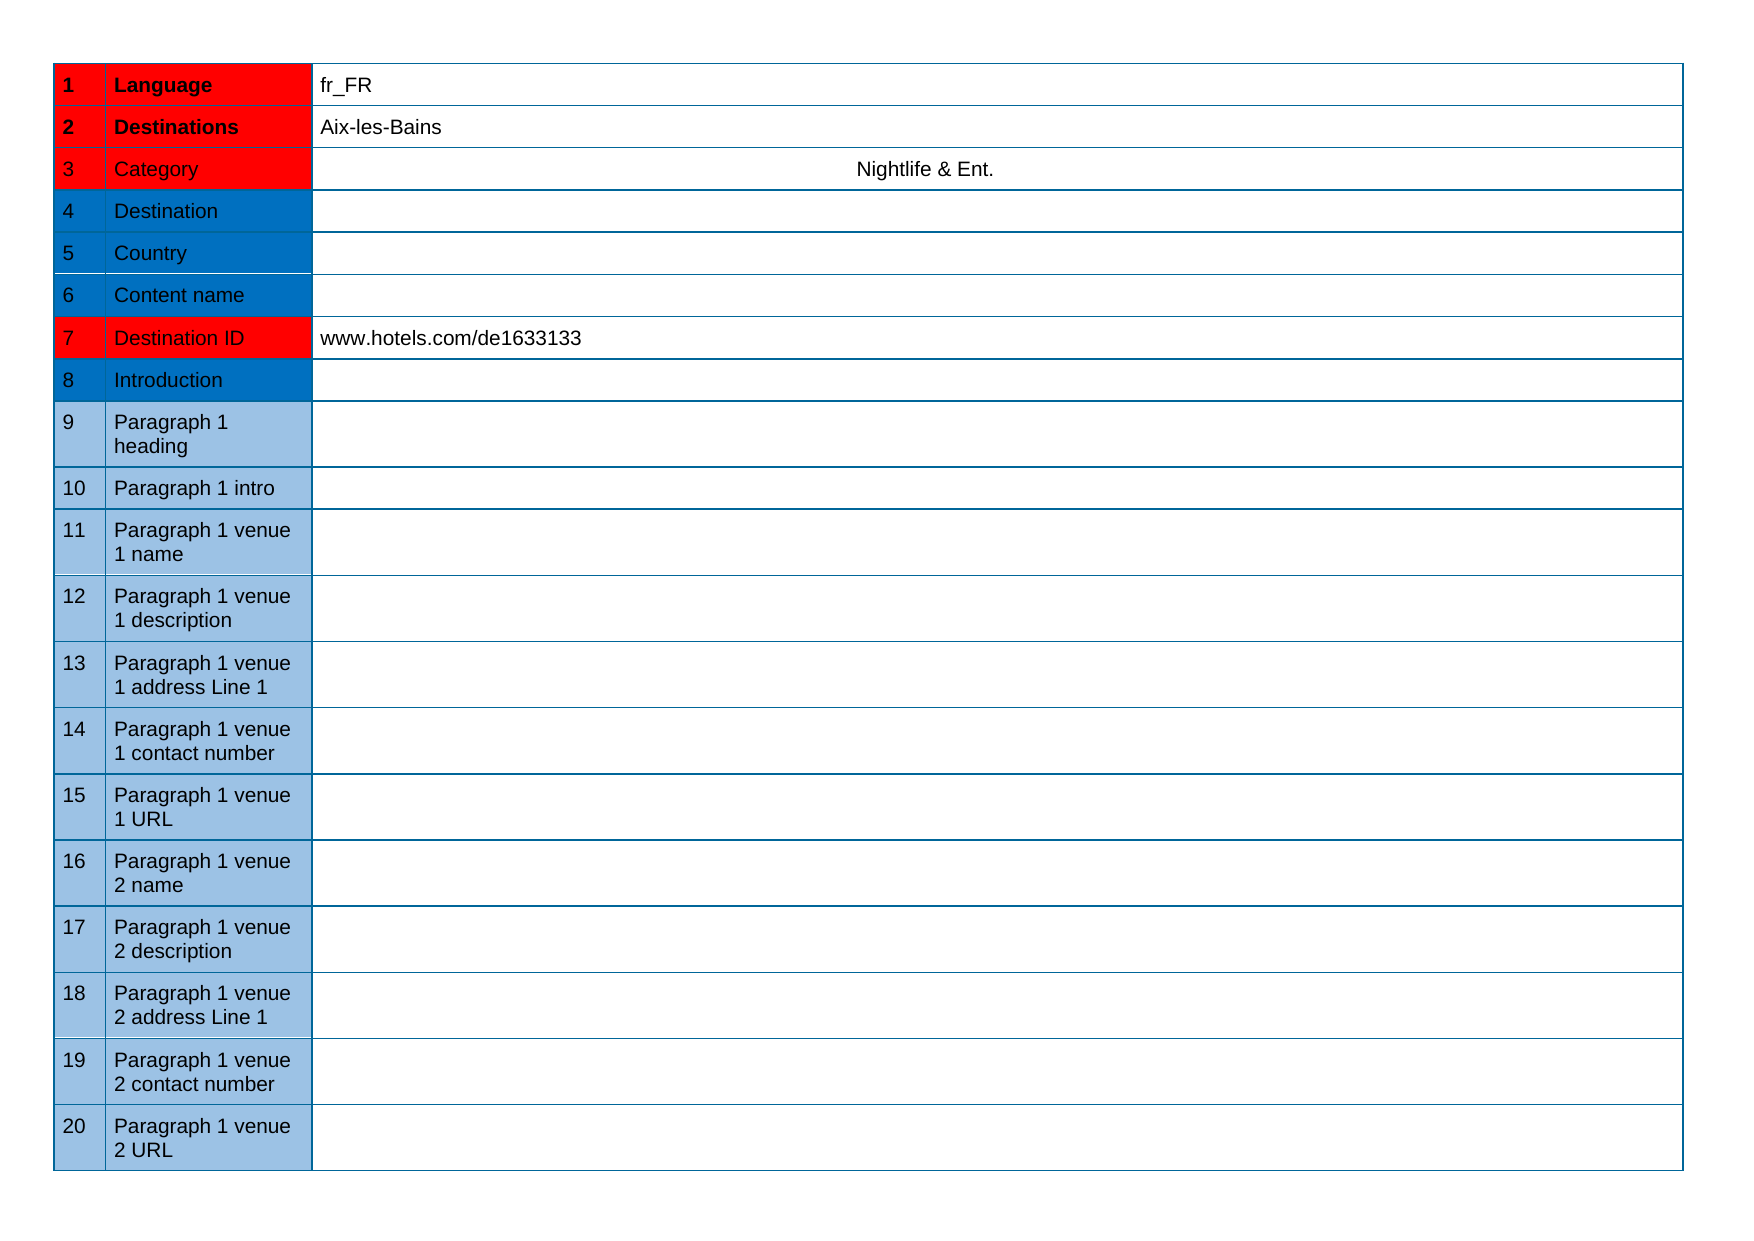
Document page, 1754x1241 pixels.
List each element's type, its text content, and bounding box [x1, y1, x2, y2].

table_cell [313, 907, 1682, 971]
table_cell Paragraph 1 venue 1 address Line 1 [106, 642, 311, 707]
table_cell [313, 510, 1682, 574]
table_cell 16 [55, 841, 105, 905]
table_cell 7 [55, 317, 105, 358]
table_cell Paragraph 1 venue 1 name [106, 510, 311, 574]
table_cell [313, 642, 1682, 707]
table_cell [313, 468, 1682, 508]
table_cell 19 [55, 1039, 105, 1104]
table_cell Paragraph 1 intro [106, 468, 311, 508]
table_cell [313, 775, 1682, 839]
table_cell 3 [55, 148, 105, 189]
table_cell [313, 708, 1682, 773]
table_cell Paragraph 1 venue 2 name [106, 841, 311, 905]
table_cell [313, 233, 1682, 273]
table_cell [313, 360, 1682, 400]
table_cell 8 [55, 360, 105, 400]
table_cell [313, 1105, 1682, 1170]
table_cell 13 [55, 642, 105, 707]
table_cell [313, 973, 1682, 1037]
table_cell 14 [55, 708, 105, 773]
table_cell 9 [55, 402, 105, 466]
table_cell [313, 402, 1682, 466]
table_cell [313, 275, 1682, 316]
table_cell [313, 841, 1682, 905]
table_cell Paragraph 1 venue 1 description [106, 576, 311, 641]
table_cell Aix-les-Bains [313, 106, 1682, 147]
table_cell 17 [55, 907, 105, 971]
table_cell 11 [55, 510, 105, 574]
table_cell Paragraph 1 heading [106, 402, 311, 466]
table_cell 12 [55, 576, 105, 641]
table_cell 4 [55, 191, 105, 231]
table_cell Nightlife & Ent. [313, 148, 1682, 189]
table_cell 5 [55, 233, 105, 273]
table_cell Destinations [106, 106, 311, 147]
table_cell [313, 1039, 1682, 1104]
table_cell Destination [106, 191, 311, 231]
table_cell [313, 191, 1682, 231]
table_cell www.hotels.com/de1633133 [313, 317, 1682, 358]
table_header fr_FR [313, 64, 1682, 105]
table_cell 6 [55, 275, 105, 316]
table_cell Paragraph 1 venue 2 description [106, 907, 311, 971]
table_cell 2 [55, 106, 105, 147]
table_cell Paragraph 1 venue 2 URL [106, 1105, 311, 1170]
table_cell Country [106, 233, 311, 273]
table_cell Category [106, 148, 311, 189]
table_cell 18 [55, 973, 105, 1037]
table_cell 20 [55, 1105, 105, 1170]
table_cell 10 [55, 468, 105, 508]
table_cell Introduction [106, 360, 311, 400]
table_cell [313, 576, 1682, 641]
table_cell Paragraph 1 venue 2 contact number [106, 1039, 311, 1104]
table_cell 15 [55, 775, 105, 839]
table_header Language [106, 64, 311, 105]
table_cell Destination ID [106, 317, 311, 358]
table_cell Paragraph 1 venue 1 contact number [106, 708, 311, 773]
table_cell Paragraph 1 venue 1 URL [106, 775, 311, 839]
table_cell Content name [106, 275, 311, 316]
table_header 1 [55, 64, 105, 105]
table_cell Paragraph 1 venue 2 address Line 1 [106, 973, 311, 1037]
